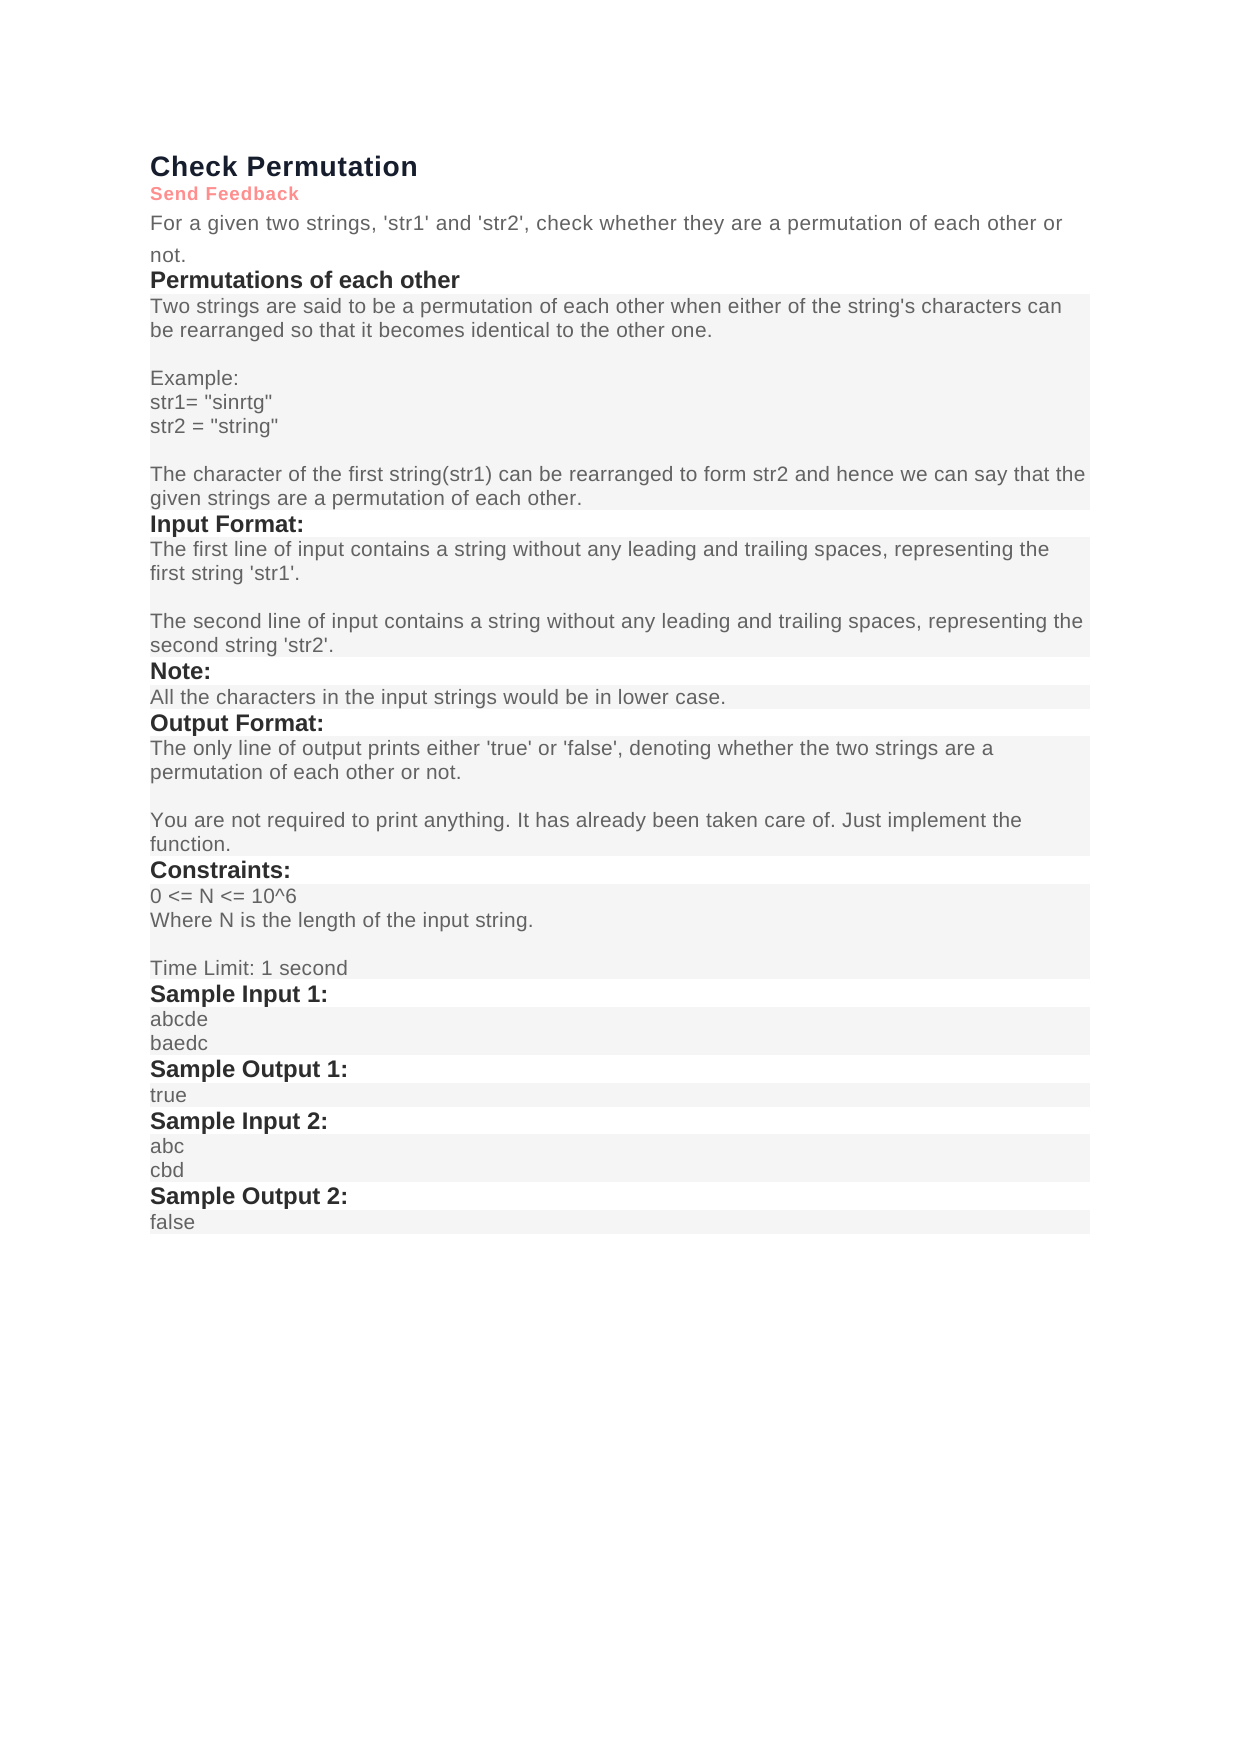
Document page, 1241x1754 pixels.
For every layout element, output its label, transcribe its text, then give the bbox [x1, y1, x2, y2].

text abc [150, 1134, 1090, 1158]
text baedc [150, 1031, 1090, 1055]
text Send Feedback [150, 182, 1090, 204]
text The second line of input contains a string without any leading and trailing spaces, representing the second string 'str2'. [150, 609, 1090, 657]
text Output Format: [150, 709, 1090, 736]
text Sample Output 1: [150, 1055, 1090, 1083]
text Sample Input 2: [150, 1107, 1090, 1134]
text false [150, 1210, 1090, 1234]
text Constraints: [150, 856, 1090, 884]
text Check Permutation [150, 150, 1090, 182]
text You are not required to print anything. It has already been taken care of. Just implement the function. [150, 808, 1090, 856]
text str1= "sinrtg" [150, 390, 1090, 414]
text 0 <= N <= 10^6 [150, 884, 1090, 908]
text Sample Output 2: [150, 1182, 1090, 1210]
text cbd [150, 1158, 1090, 1182]
text Time Limit: 1 second [150, 956, 1090, 979]
text Example: [150, 366, 1090, 390]
text For a given two strings, 'str1' and 'str2', check whether they are a permutation of each other or not. [150, 204, 1090, 266]
text The character of the first string(str1) can be rearranged to form str2 and hence we can say that the given strings are a permutation of each other. [150, 462, 1090, 510]
text abcde [150, 1007, 1090, 1031]
text Permutations of each other [150, 266, 1090, 294]
text Note: [150, 657, 1090, 685]
text The first line of input contains a string without any leading and trailing spaces, representing the first string 'str1'. [150, 537, 1090, 585]
text All the characters in the input strings would be in lower case. [150, 685, 1090, 709]
text Two strings are said to be a permutation of each other when either of the string's characters can be rearranged so that it becomes identical to the other one. [150, 294, 1090, 342]
text Sample Input 1: [150, 979, 1090, 1007]
text Input Format: [150, 510, 1090, 537]
text Where N is the length of the input string. [150, 908, 1090, 932]
text str2 = "string" [150, 414, 1090, 438]
text The only line of output prints either 'true' or 'false', denoting whether the two strings are a permutation of each other or not. [150, 736, 1090, 784]
text true [150, 1083, 1090, 1107]
